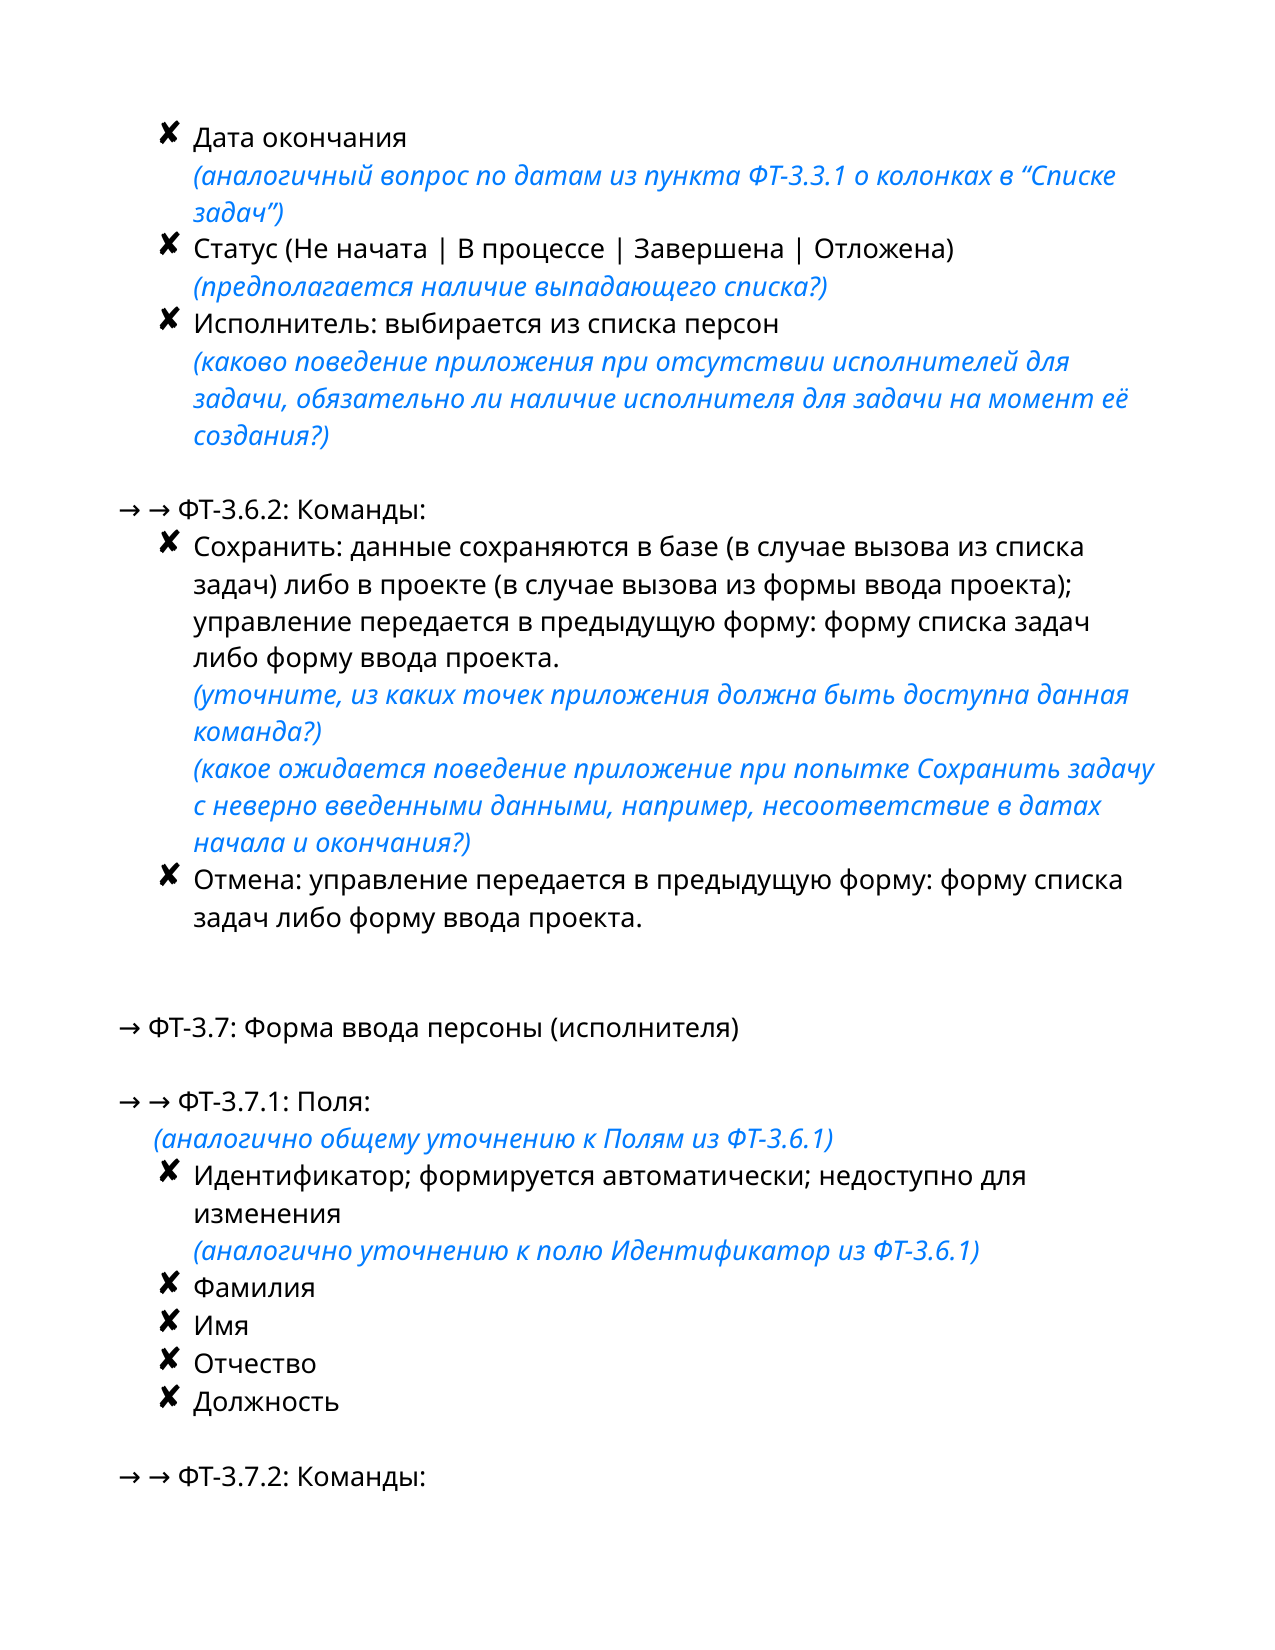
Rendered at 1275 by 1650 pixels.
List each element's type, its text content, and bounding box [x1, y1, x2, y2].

list Имя [156, 1306, 1157, 1344]
list Идентификатор; формируется автоматически; недоступно для изменения [156, 1156, 1157, 1231]
list Дата окончания [156, 118, 1157, 156]
list (уточните, из каких точек приложения должна быть доступна данная команда?) [193, 676, 1157, 749]
text → ФТ-3.7: Форма ввода персоны (исполнителя) [118, 1009, 1157, 1046]
text → → ФТ-3.6.2: Команды: [118, 490, 1157, 527]
list (предполагается наличие выпадающего списка?) [193, 268, 1157, 305]
list (какое ожидается поведение приложение при попытке Сохранить задачу с неверно введенными данными, например, несоответствие в датах начала и окончания?) [193, 749, 1157, 860]
list Отмена: управление передается в предыдущую форму: форму списка задач либо форму ввода проекта. [156, 860, 1157, 935]
list Сохранить: данные сохраняются в базе (в случае вызова из списка задач) либо в проекте (в случае вызова из формы ввода проекта); управление передается в предыдущую форму: форму списка задач либо форму ввода проекта. [156, 527, 1157, 676]
text (аналогично общему уточнению к Полям из ФТ-3.6.1) [118, 1119, 1157, 1156]
list Исполнитель: выбирается из списка персон [156, 305, 1157, 343]
list Отчество [156, 1344, 1157, 1382]
list Статус (Не начата | В процессе | Завершена | Отложена) [156, 230, 1157, 268]
text → → ФТ-3.7.2: Команды: [118, 1457, 1157, 1494]
list (аналогичный вопрос по датам из пункта ФТ-3.3.1 о колонках в “Списке задач”) [193, 156, 1157, 230]
list (аналогично уточнению к полю Идентификатор из ФТ-3.6.1) [193, 1231, 1157, 1268]
list (каково поведение приложения при отсутствии исполнителей для задачи, обязательно ли наличие исполнителя для задачи на момент её создания?) [193, 343, 1157, 453]
list Должность [156, 1382, 1157, 1420]
list Фамилия [156, 1268, 1157, 1306]
text → → ФТ-3.7.1: Поля: [118, 1083, 1157, 1119]
